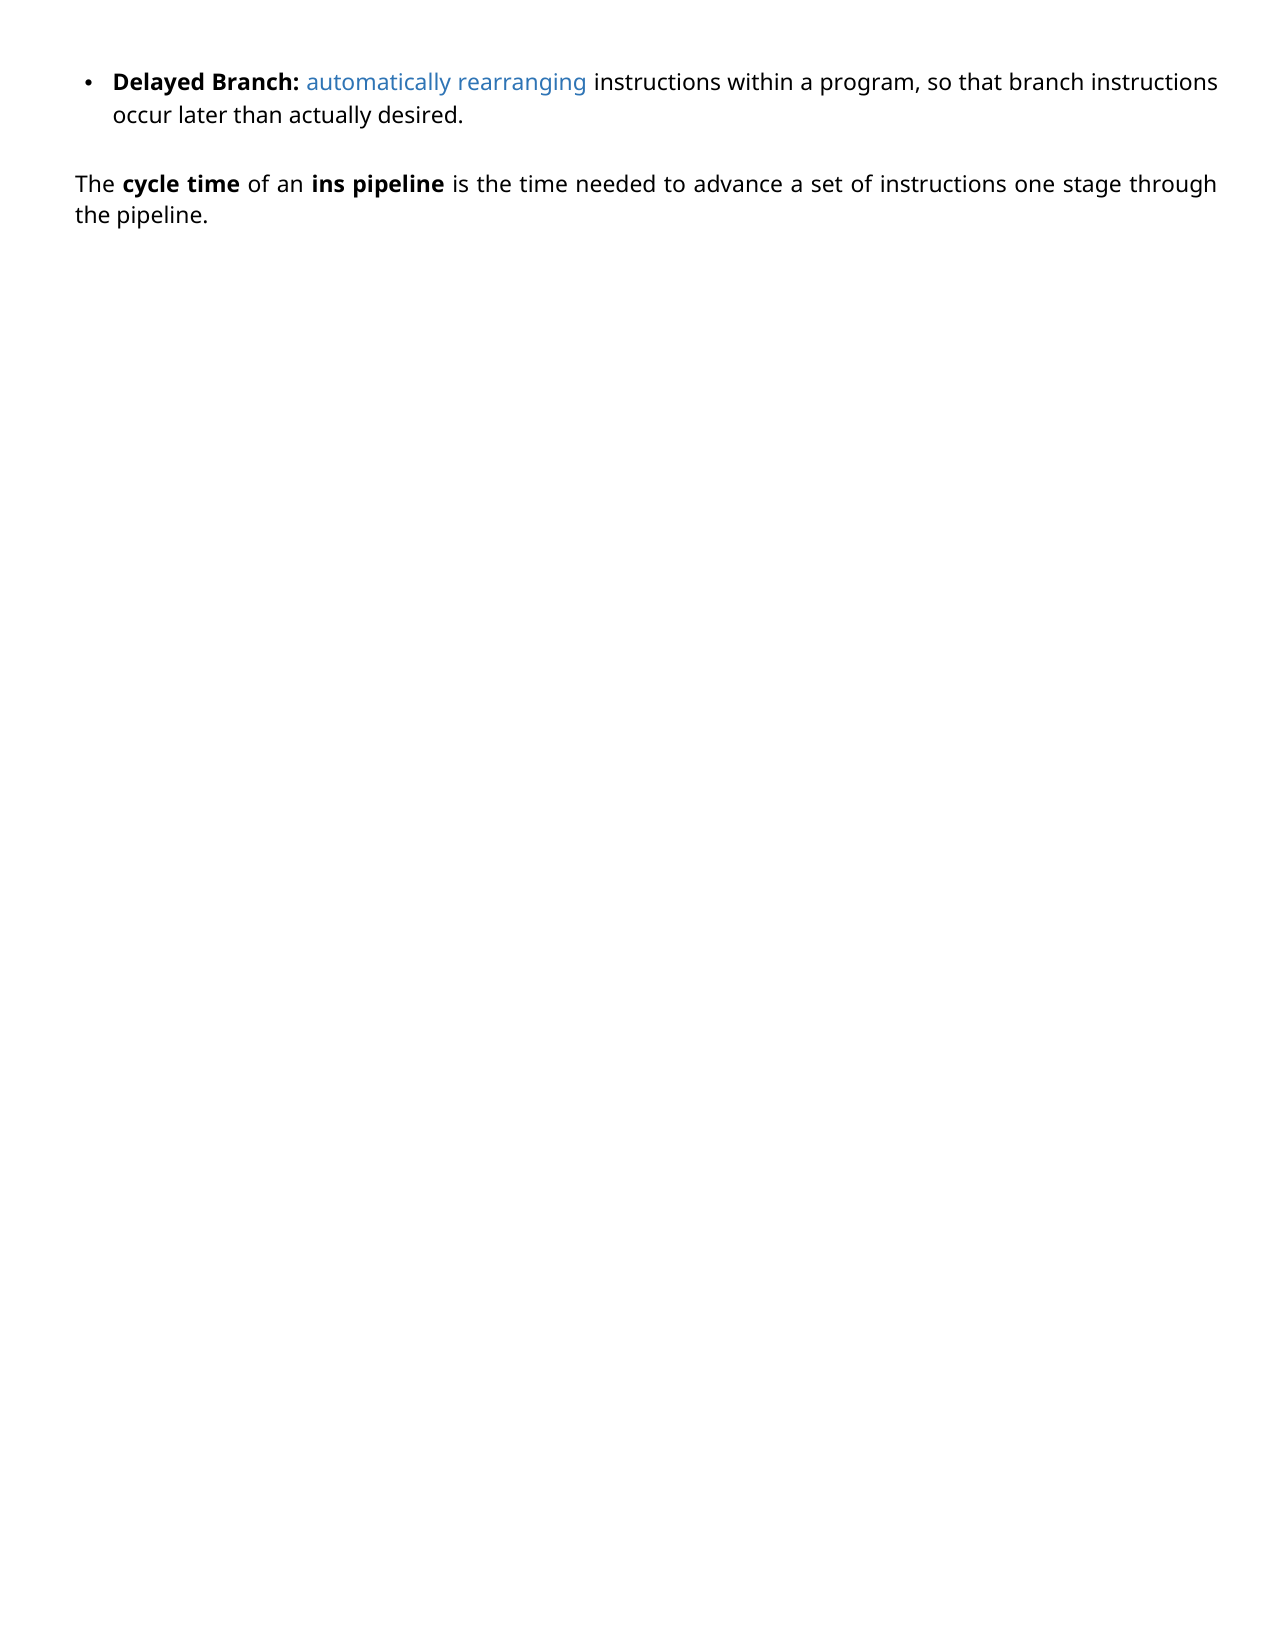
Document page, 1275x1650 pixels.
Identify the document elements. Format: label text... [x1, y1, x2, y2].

list Delayed Branch: automatically rearranging instructions within a program, so that branch instructions occur later than actually desired. [84, 66, 1219, 131]
text The cycle time of an ins pipeline is the time needed to advance a set of instructions one stage through the pipeline. [75, 167, 1219, 230]
